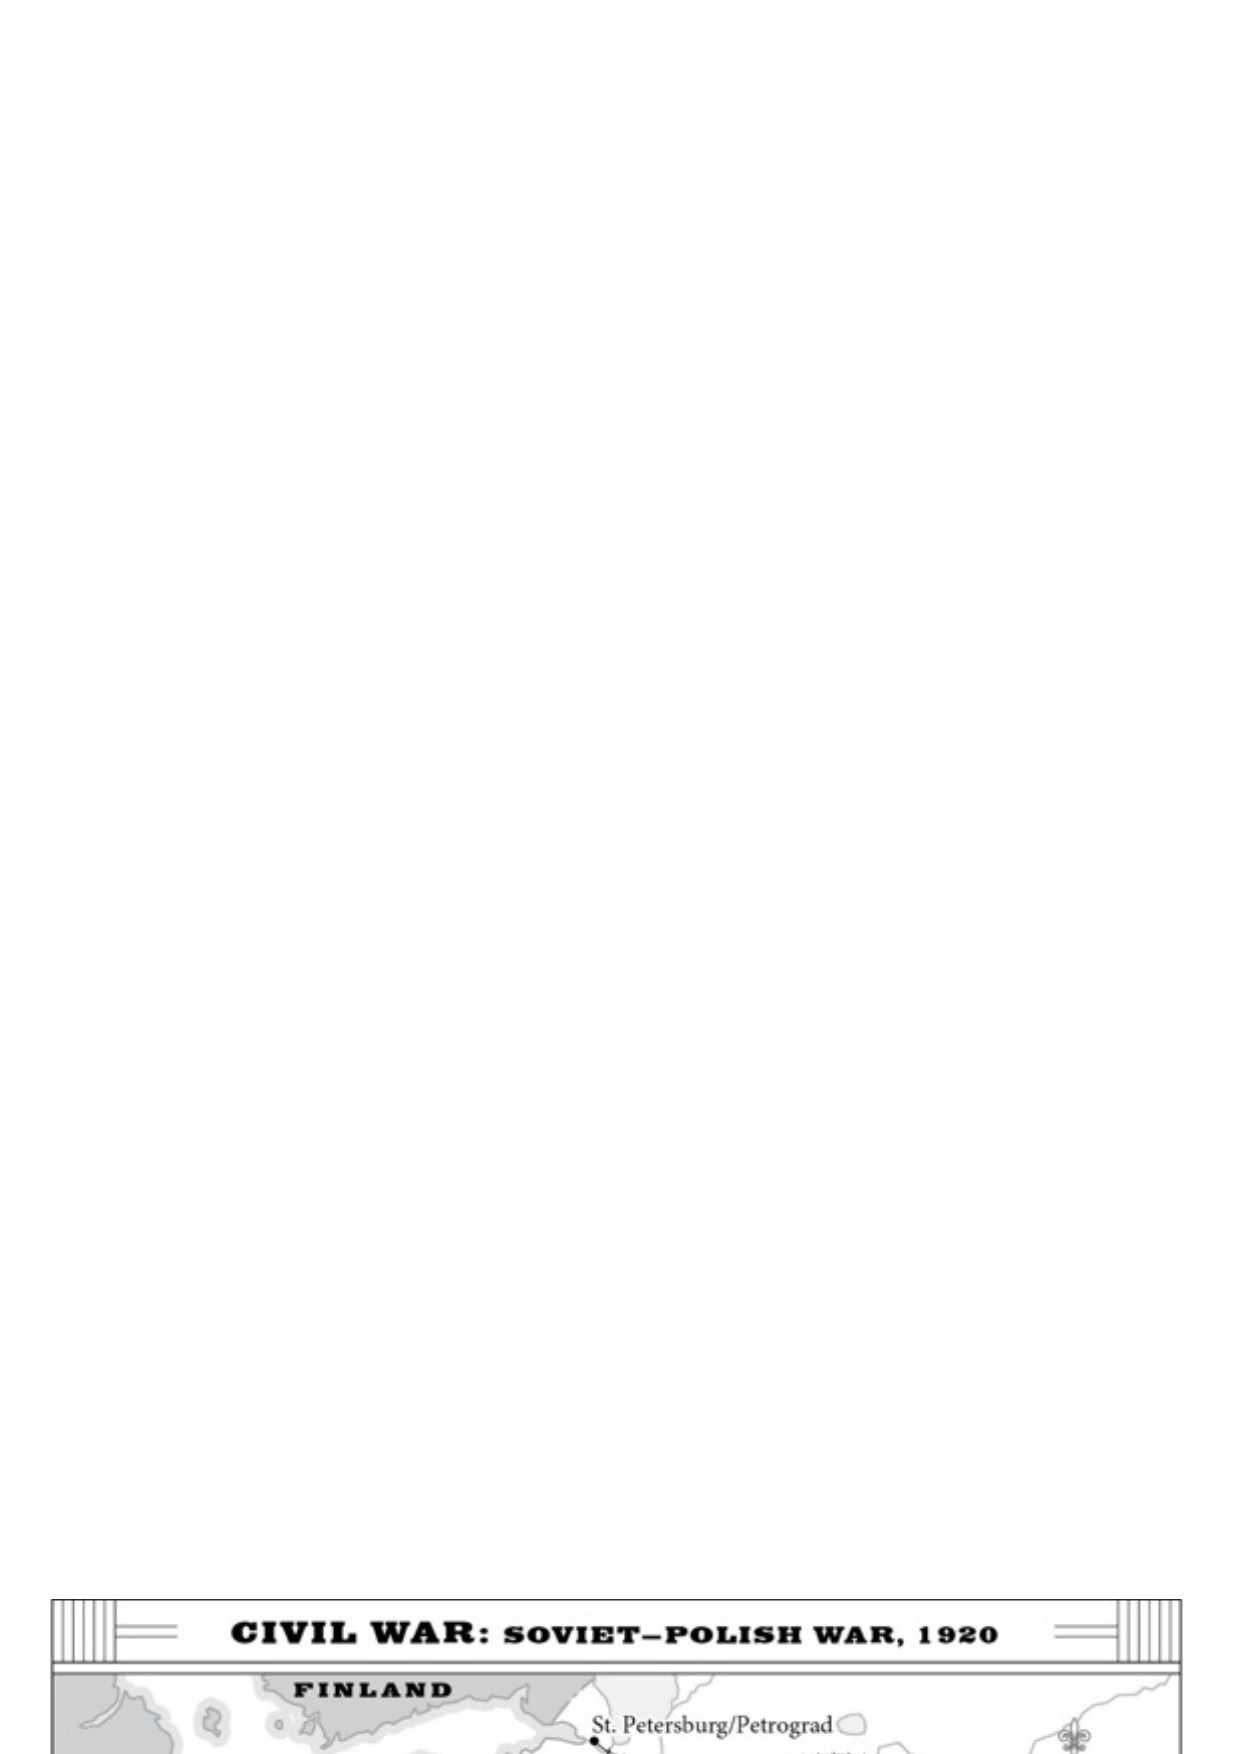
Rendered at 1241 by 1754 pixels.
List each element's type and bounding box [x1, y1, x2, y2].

picture [49, 1599, 1185, 1754]
